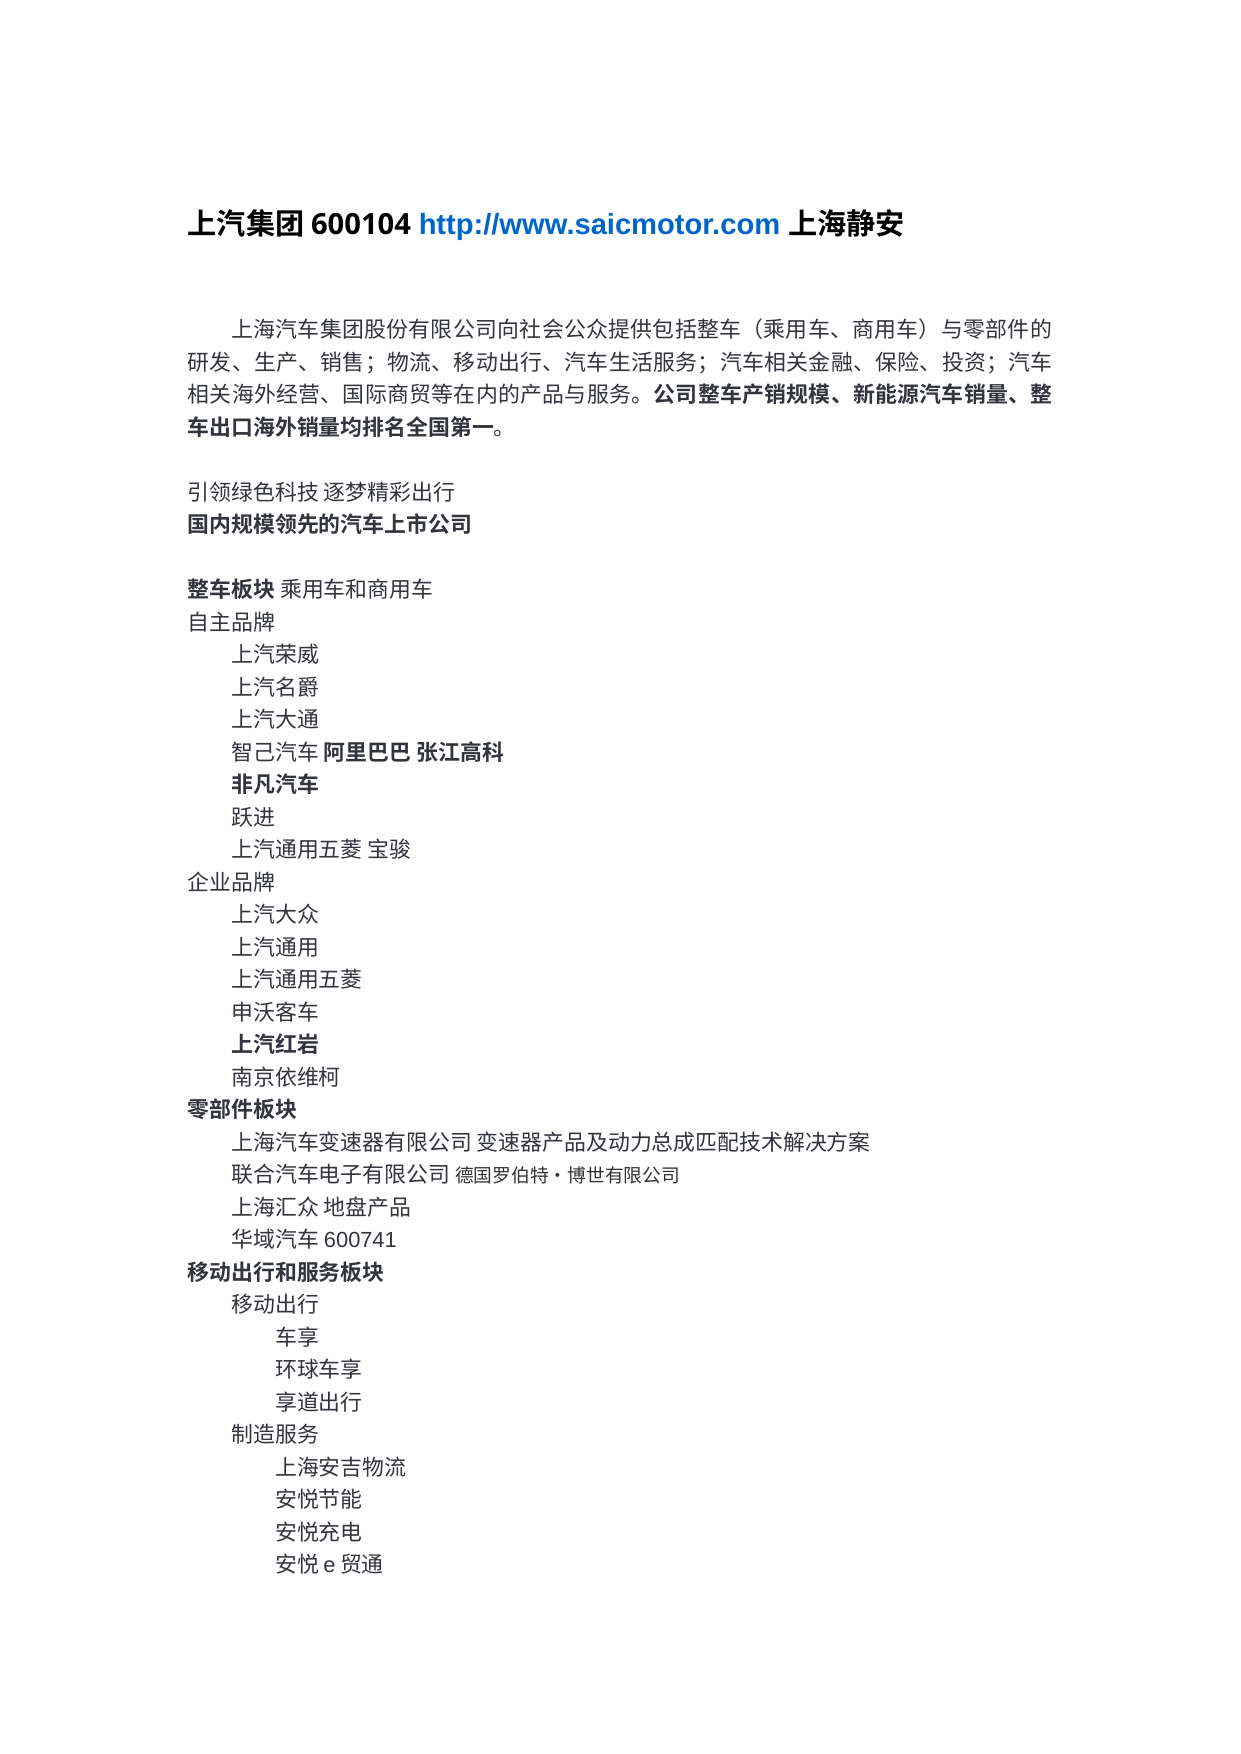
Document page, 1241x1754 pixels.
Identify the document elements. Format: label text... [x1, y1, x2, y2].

text 上海安吉物流 [187, 1449, 1053, 1482]
text 上汽名爵 [187, 669, 1053, 702]
text 上汽荣威 [187, 637, 1053, 669]
text 移动出行 [187, 1287, 1053, 1319]
text 上汽大通 [187, 702, 1053, 734]
text 环球车享 [187, 1352, 1053, 1384]
text 联合汽车电子有限公司 德国罗伯特•博世有限公司 [187, 1157, 1053, 1189]
text 享道出行 [187, 1384, 1053, 1417]
text 上汽大众 [187, 897, 1053, 929]
text 华域汽车 600741 [187, 1222, 1053, 1254]
text 整车板块 乘用车和商用车 [187, 572, 1053, 604]
text 上汽通用五菱 宝骏 [187, 832, 1053, 864]
text 南京依维柯 [187, 1059, 1053, 1092]
text 跃进 [187, 799, 1053, 832]
text 安悦节能 [187, 1482, 1053, 1514]
text 安悦e贸通 [231, 1547, 1053, 1579]
text 零部件板块 [187, 1092, 1053, 1124]
text 上汽通用 [187, 929, 1053, 962]
text 上海汽车集团股份有限公司向社会公众提供包括整车（乘用车、商用车）与零部件的研发、生产、销售；物流、移动出行、汽车生活服务；汽车相关金融、保险、投资；汽车相关海外经营、国际商贸等在内的产品与服务。公司整车产销规模、新能源汽车销量、整车出口海外销量均排名全国第一。 [187, 312, 1053, 442]
text 上海汽车变速器有限公司 变速器产品及动力总成匹配技术解决方案 [187, 1124, 1053, 1157]
text 自主品牌 [187, 604, 1053, 637]
text 企业品牌 [187, 864, 1053, 897]
text 移动出行和服务板块 [187, 1254, 1053, 1287]
text 上海汇众 地盘产品 [187, 1189, 1053, 1222]
text 申沃客车 [187, 994, 1053, 1027]
text 上汽通用五菱 [187, 962, 1053, 994]
text 智己汽车 阿里巴巴 张江高科 [187, 734, 1053, 767]
text 引领绿色科技 逐梦精彩出行 [187, 474, 1053, 507]
subtitle 上汽集团 600104 http://www.saicmotor.com 上海静安 [187, 189, 1053, 254]
text 非凡汽车 [187, 767, 1053, 799]
text 安悦充电 [187, 1514, 1053, 1547]
text 制造服务 [187, 1417, 1053, 1449]
text 上汽红岩 [187, 1027, 1053, 1059]
text 车享 [187, 1319, 1053, 1352]
text 国内规模领先的汽车上市公司 [187, 507, 1053, 539]
